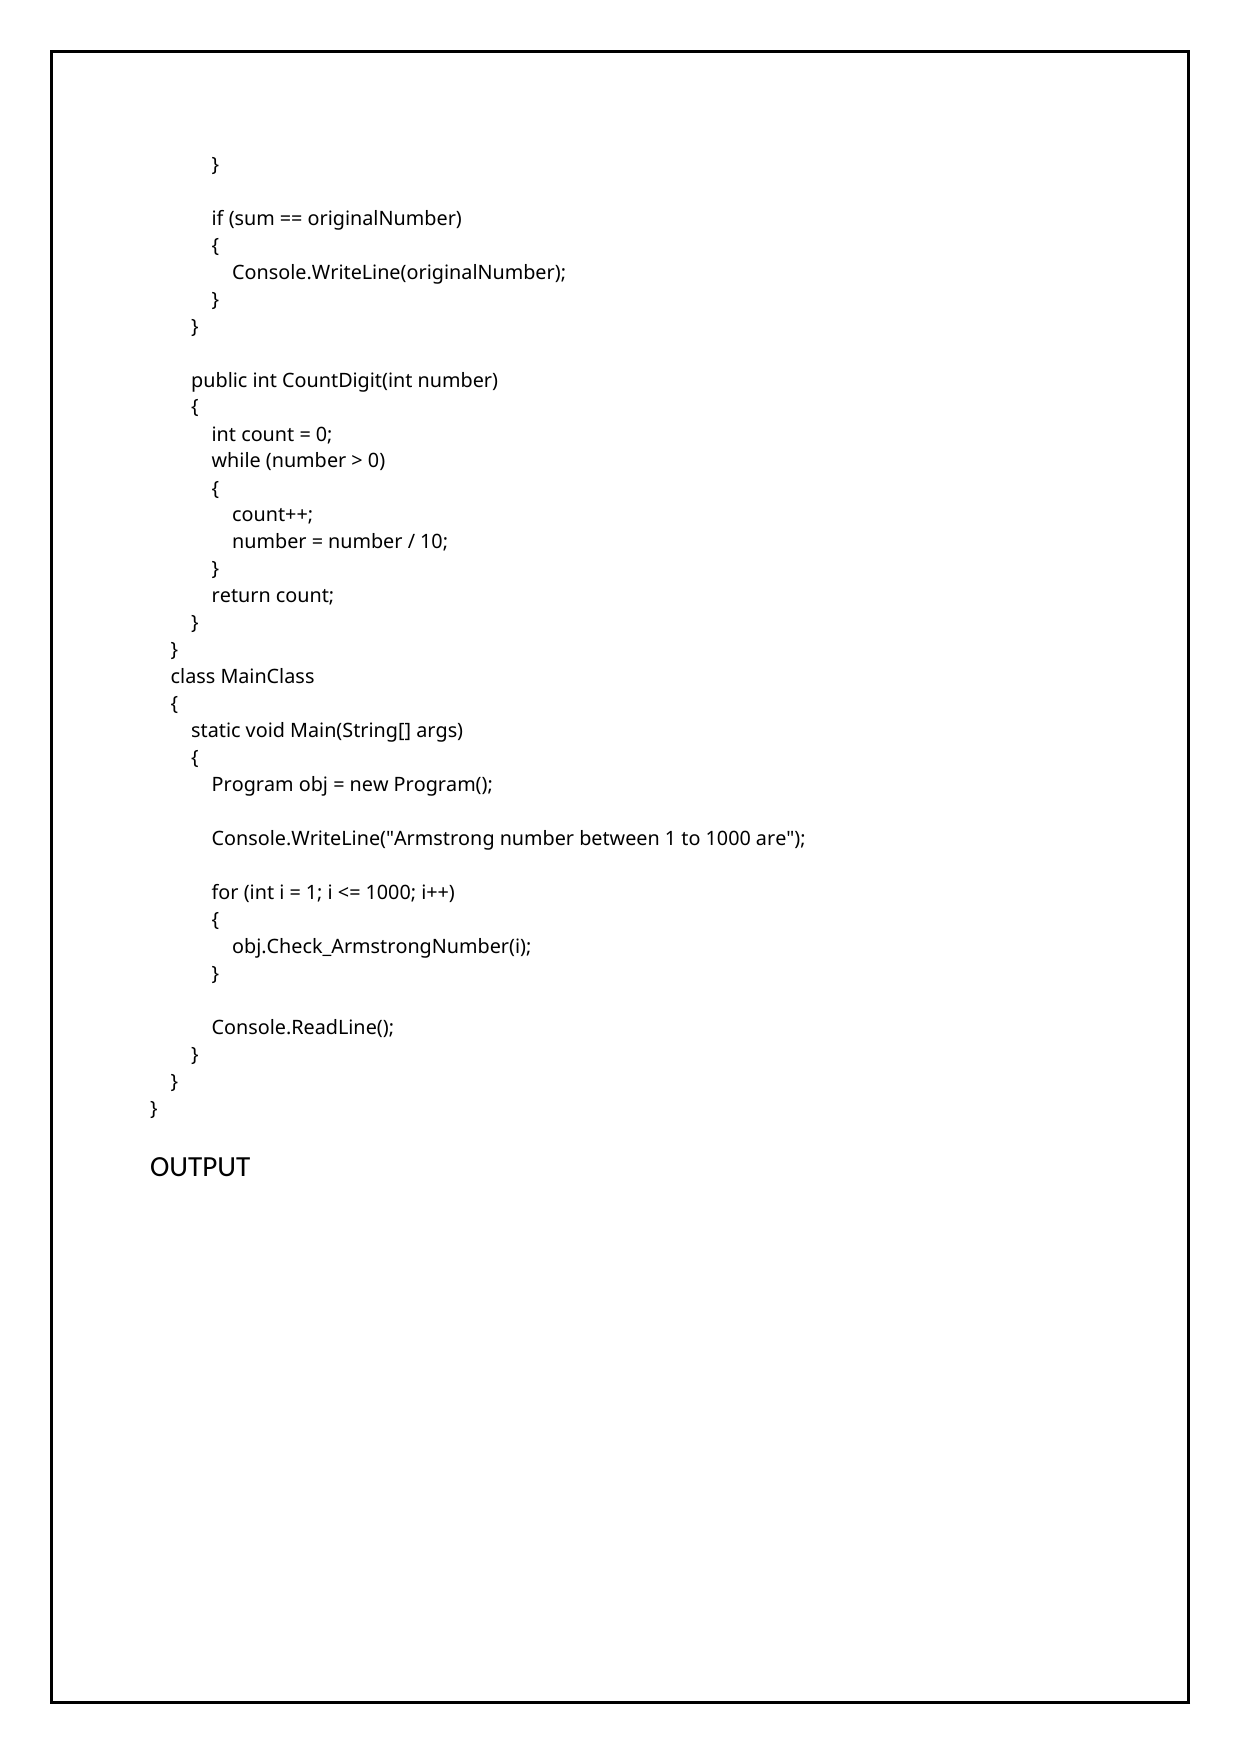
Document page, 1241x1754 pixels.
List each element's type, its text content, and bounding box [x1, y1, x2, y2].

text count++; [150, 501, 1090, 528]
text { [150, 474, 1090, 501]
text { [150, 743, 1090, 771]
text Console.WriteLine("Armstrong number between 1 to 1000 are"); [150, 824, 1090, 851]
text } [150, 150, 1090, 177]
text Program obj = new Program(); [150, 771, 1090, 797]
text int count = 0; [150, 420, 1090, 447]
text } [150, 959, 1090, 986]
text for (int i = 1; i <= 1000; i++) [150, 878, 1090, 905]
text number = number / 10; [150, 528, 1090, 555]
text OUTPUT [150, 1148, 1090, 1184]
text class MainClass [150, 663, 1090, 689]
text } [150, 312, 1090, 339]
text } [150, 609, 1090, 636]
text { [150, 393, 1090, 420]
text { [150, 689, 1090, 717]
text Console.WriteLine(originalNumber); [150, 258, 1090, 285]
text static void Main(String[] args) [150, 717, 1090, 743]
text Console.ReadLine(); [150, 1013, 1090, 1040]
text } [150, 636, 1090, 663]
text } [150, 285, 1090, 312]
text { [150, 231, 1090, 258]
text } [150, 1067, 1090, 1094]
text } [150, 1094, 1090, 1121]
text while (number > 0) [150, 447, 1090, 474]
text { [150, 905, 1090, 932]
text if (sum == originalNumber) [150, 204, 1090, 231]
text } [150, 1040, 1090, 1067]
text } [150, 555, 1090, 582]
text return count; [150, 582, 1090, 609]
text obj.Check_ArmstrongNumber(i); [150, 932, 1090, 959]
text public int CountDigit(int number) [150, 366, 1090, 393]
